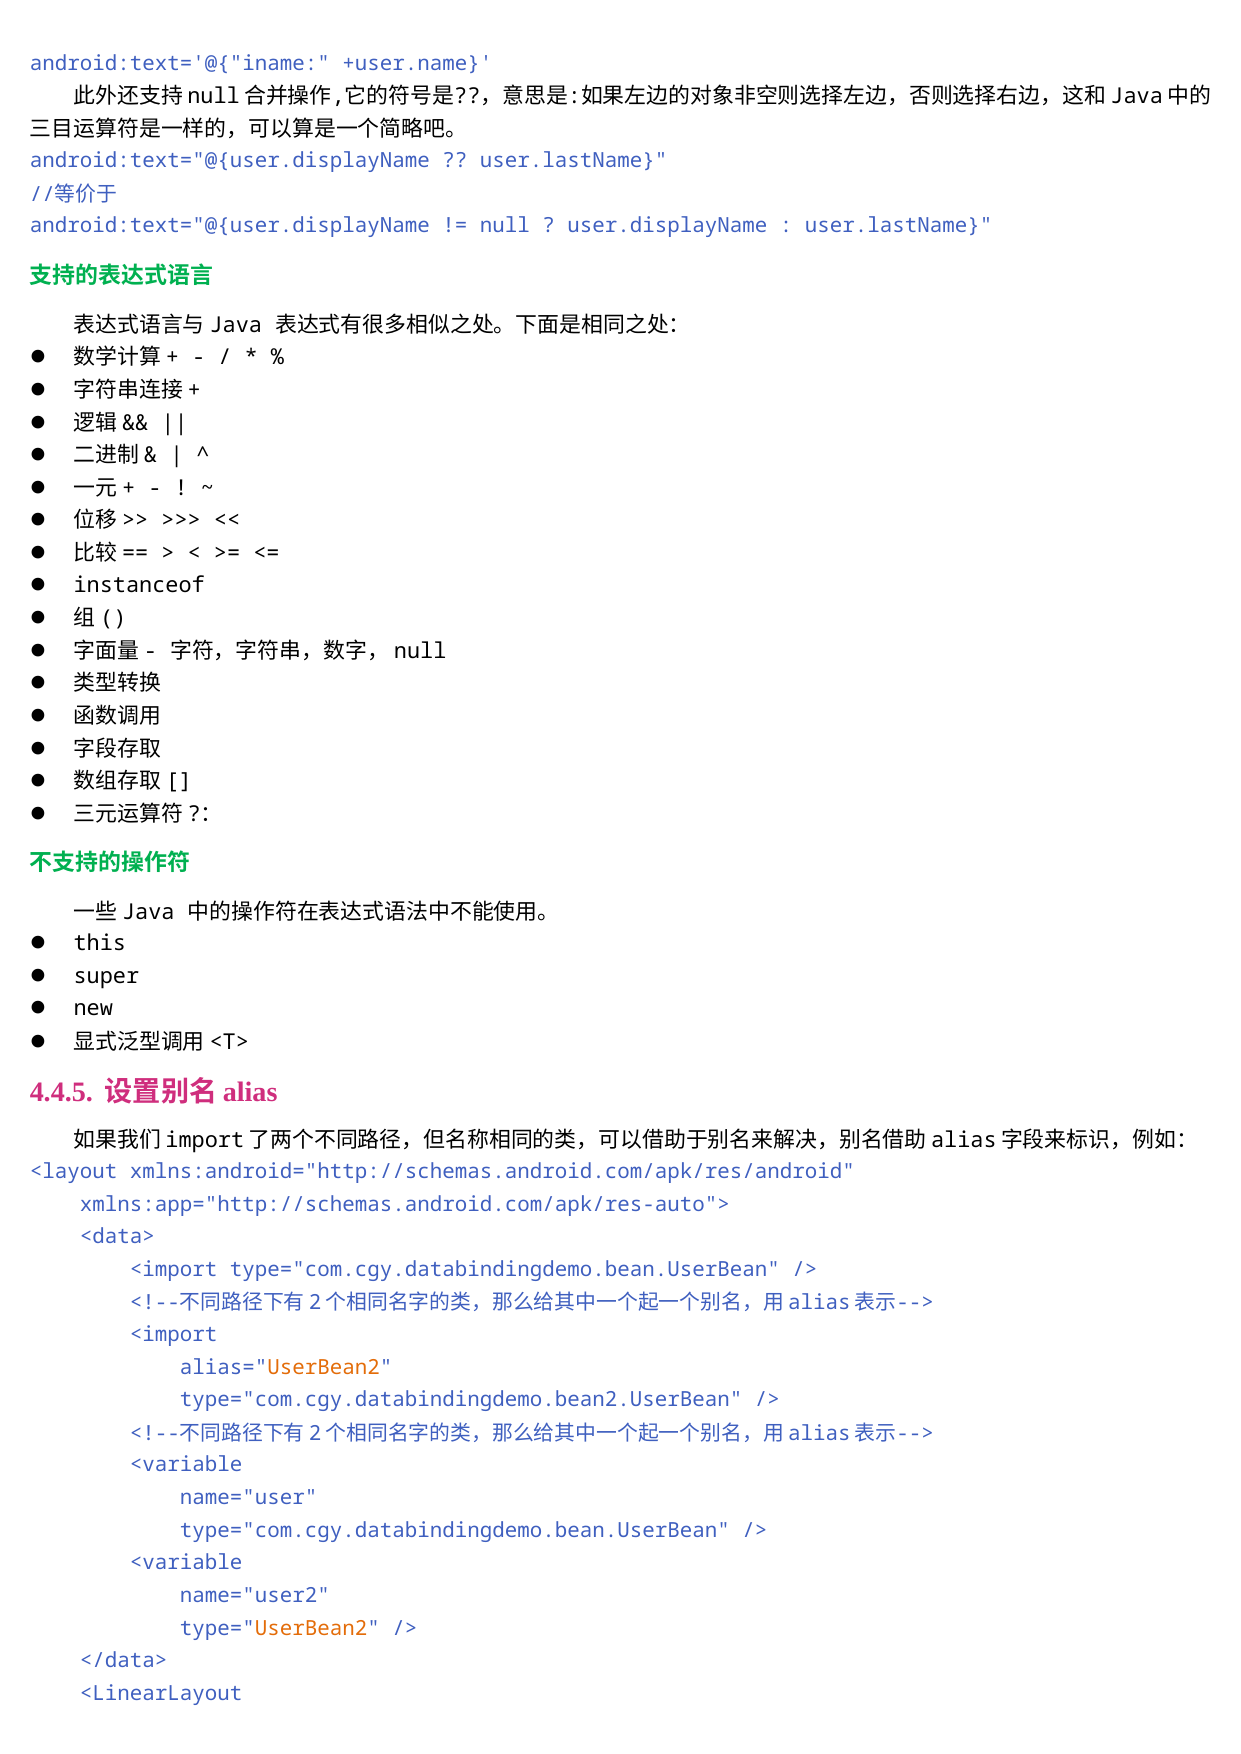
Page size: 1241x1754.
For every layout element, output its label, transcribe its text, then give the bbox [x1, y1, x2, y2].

list 字面量 - 字符，字符串，数字， null [29, 632, 1211, 665]
text 表达式语言与 Java 表达式有很多相似之处。下面是相同之处： [29, 306, 1211, 339]
text //等价于 [29, 176, 1211, 208]
list 逻辑 && || [29, 404, 1211, 437]
list super [29, 958, 1211, 991]
text xmlns:app="http://schemas.android.com/apk/res-auto"> [29, 1187, 1211, 1219]
text name="user2" [29, 1578, 1211, 1611]
text 支持的表达式语言 [29, 241, 1211, 306]
text alias="UserBean2" [29, 1350, 1211, 1382]
list 组 () [29, 600, 1211, 632]
text android:text="@{user.displayName != null ? user.displayName : user.lastName}" [29, 208, 1211, 241]
text <import type="com.cgy.databindingdemo.bean.UserBean" /> [29, 1252, 1211, 1284]
text <layout xmlns:android="http://schemas.android.com/apk/res/android" [29, 1154, 1211, 1187]
text type="com.cgy.databindingdemo.bean2.UserBean" /> [29, 1382, 1211, 1415]
text <variable [29, 1545, 1211, 1578]
text android:text='@{"iname:" +user.name}' [29, 46, 1211, 78]
list 比较 == > < >= <= [29, 534, 1211, 567]
text 此外还支持null合并操作,它的符号是??，意思是:如果左边的对象非空则选择左边，否则选择右边，这和Java中的三目运算符是一样的，可以算是一个简略吧。 [29, 78, 1211, 143]
list 三元运算符 ?： [29, 795, 1211, 828]
text 不支持的操作符 [29, 828, 1211, 893]
text type="UserBean2" /> [29, 1611, 1211, 1643]
list 位移 >> >>> << [29, 502, 1211, 534]
list this [29, 926, 1211, 958]
list 函数调用 [29, 698, 1211, 730]
text </data> [29, 1643, 1211, 1676]
text android:text="@{user.displayName ?? user.lastName}" [29, 143, 1211, 176]
list 二进制 & | ^ [29, 437, 1211, 469]
list 字符串连接 + [29, 372, 1211, 404]
subtitle 设置别名alias [29, 1056, 1211, 1121]
text <!--不同路径下有2个相同名字的类，那么给其中一个起一个别名，用alias表示--> [29, 1284, 1211, 1317]
text name="user" [29, 1480, 1211, 1513]
list instanceof [29, 567, 1211, 600]
text <variable [29, 1447, 1211, 1480]
text <LinearLayout [29, 1676, 1211, 1708]
list 类型转换 [29, 665, 1211, 698]
list 数组存取 [] [29, 763, 1211, 795]
text 一些 Java 中的操作符在表达式语法中不能使用。 [29, 893, 1211, 926]
text <import [29, 1317, 1211, 1350]
text 如果我们import了两个不同路径，但名称相同的类，可以借助于别名来解决，别名借助alias字段来标识，例如： [29, 1121, 1211, 1154]
list new [29, 991, 1211, 1024]
list 显式泛型调用 <T> [29, 1024, 1211, 1056]
text <data> [29, 1219, 1211, 1252]
text <!--不同路径下有2个相同名字的类，那么给其中一个起一个别名，用alias表示--> [29, 1415, 1211, 1447]
list 一元 + - ! ~ [29, 469, 1211, 502]
list 字段存取 [29, 730, 1211, 763]
text type="com.cgy.databindingdemo.bean.UserBean" /> [29, 1513, 1211, 1545]
list 数学计算 + - / * % [29, 339, 1211, 372]
